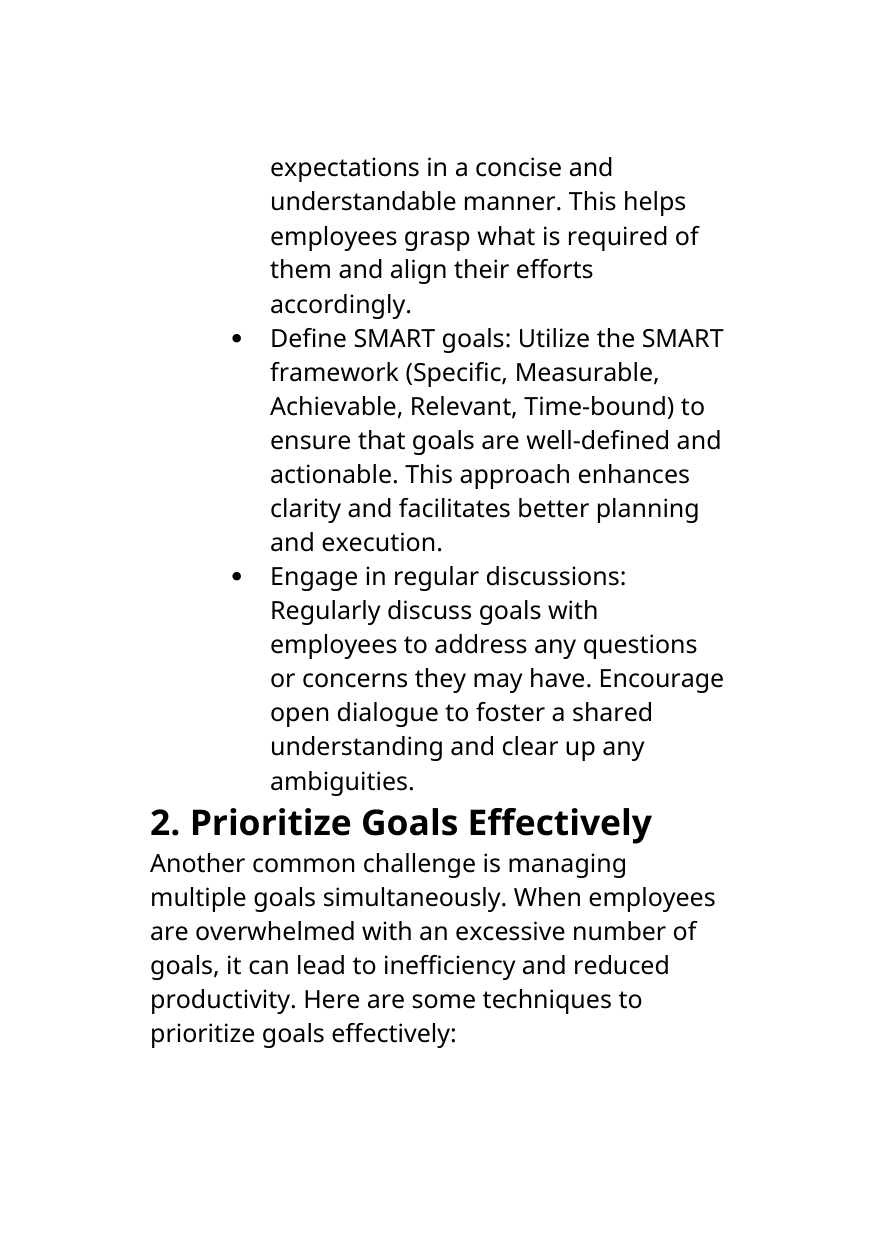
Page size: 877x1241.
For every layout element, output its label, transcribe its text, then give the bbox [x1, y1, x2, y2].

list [232, 150, 727, 320]
text Another common challenge is managing multiple goals simultaneously. When employees are overwhelmed with an excessive number of goals, it can lead to inefficiency and reduced productivity. Here are some techniques to prioritize goals effectively: [150, 845, 727, 1050]
list Engage in regular discussions: Regularly discuss goals with employees to address any questions or concerns they may have. Encourage open dialogue to foster a shared understanding and clear up any ambiguities. [232, 559, 727, 797]
list Define SMART goals: Utilize the SMART framework (Specific, Measurable, Achievable, Relevant, Time-bound) to ensure that goals are well-defined and actionable. This approach enhances clarity and facilitates better planning and execution. [232, 320, 727, 559]
subtitle 2. Prioritize Goals Effectively [150, 797, 727, 845]
